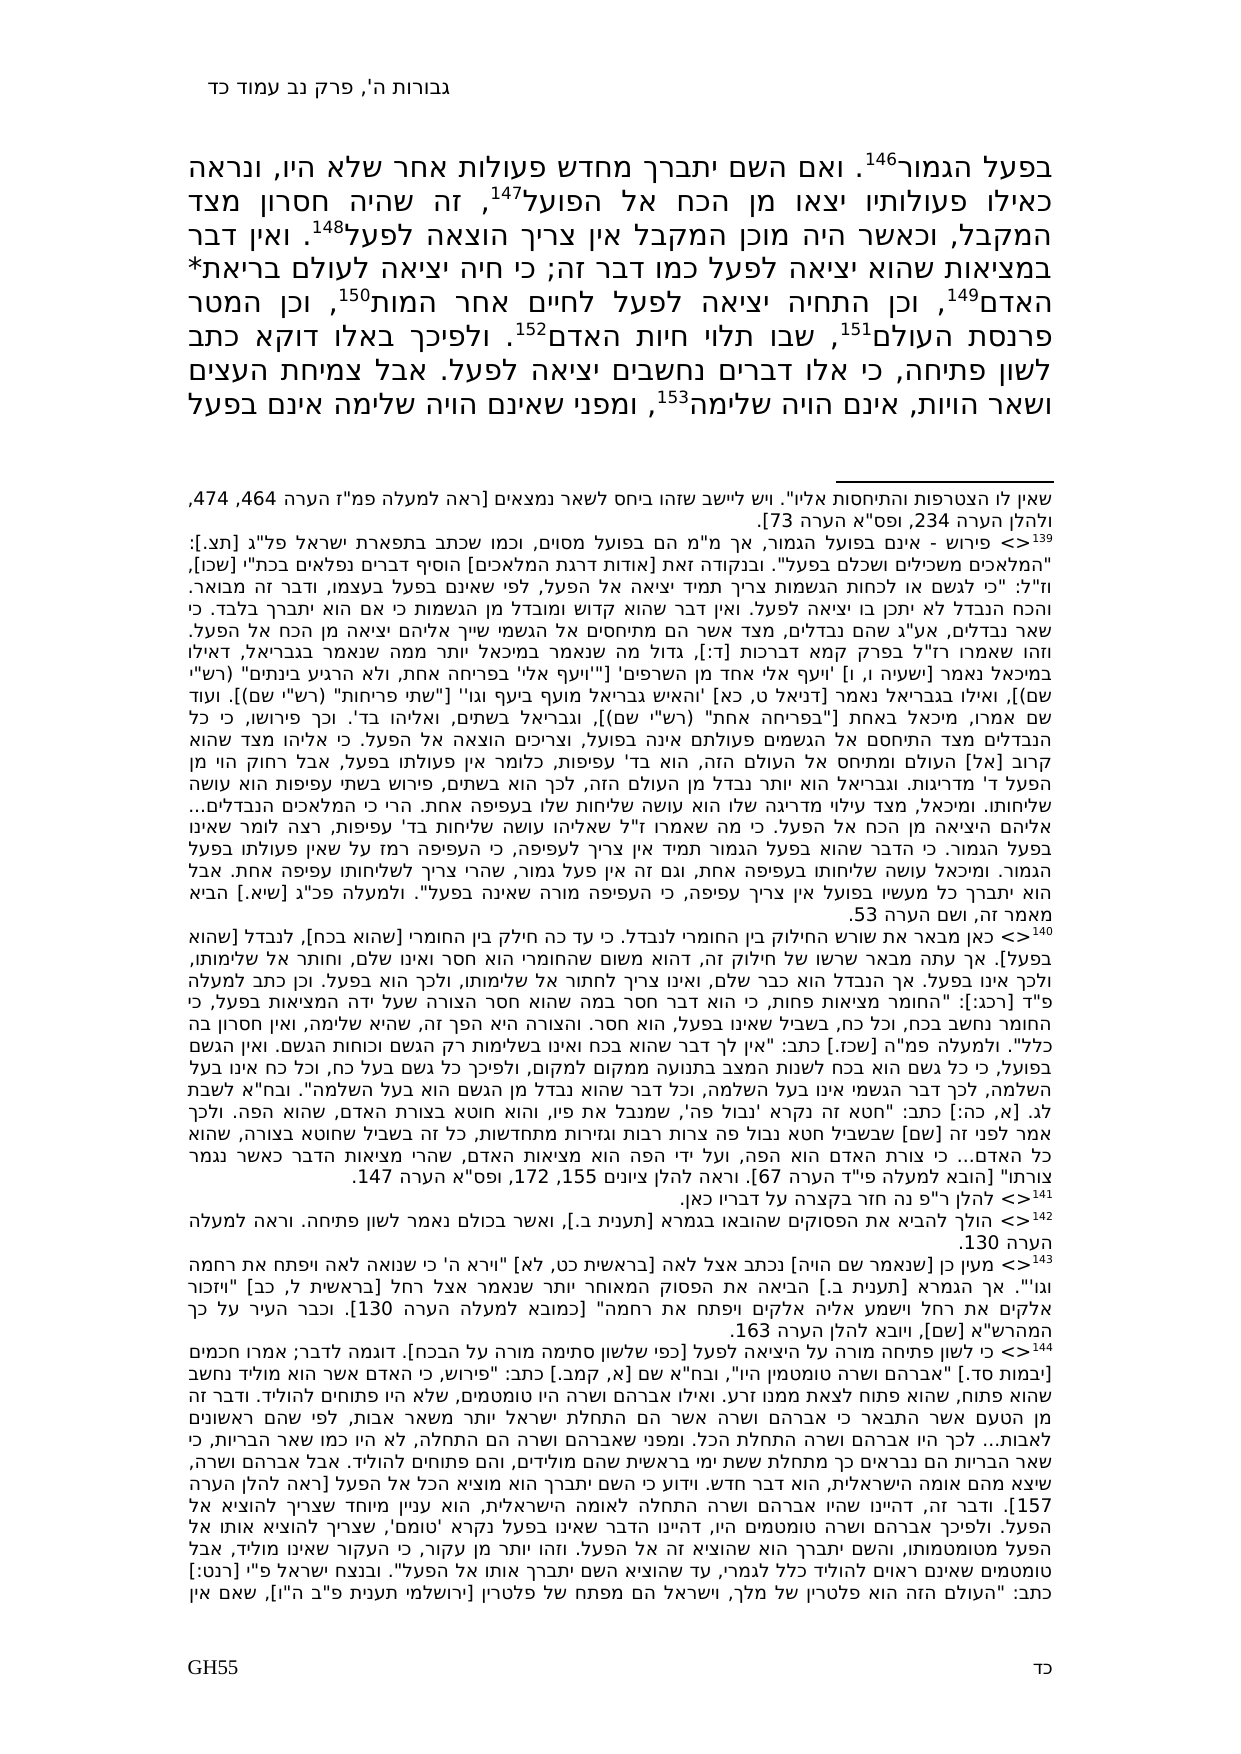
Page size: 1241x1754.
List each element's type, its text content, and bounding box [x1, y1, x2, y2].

text #ומפני כי= אלו הדברים השלשה, והם מטר חיה תחיה, הם אינם בפעל ויוצאים אל הפעל, כדמוכח קרא, דכתיב גבי מטר (דברים כח, יב) "יפתח ה' את אוצרו". וגבי חיה "ויפתח ה' את רחמה". וגבי תחיה (יחזקאל לז, יג) "בפתחי קברותיכם", שזה מורה שכולם דברים יוצאים אל הפעל אחר שלא היו בפעל. הנה הדברים האלו יוצאים מן הכח אל הפועל, ואין המוציא רק מי שהוא בפעל לגמרי, וזה השם יתברך, שהוא בפעל הגמור. ואם השם יתברך מחדש פעולות אחר שלא היו, ונראה כאילו פעולותיו יצאו מן הכח אל הפועל, זה שהיה חסרון מצד המקבל, וכאשר היה מוכן המקבל אין צריך הוצאה לפעל. ואין דבר במציאות שהוא יציאה לפעל כמו דבר זה; כי חיה יציאה לעולם בריאת* האדם, וכן התחיה יציאה לפעל לחיים אחר המות, וכן המטר פרנסת העולם, שבו תלוי חיות האדם. ולפיכך באלו דוקא כתב לשון פתיחה, כי אלו דברים נחשבים יציאה לפעל. אבל צמיחת העצים ושאר הויות, אינם הויה שלימה, ומפני שאינם הויה שלימה אינם בפעל גמור, כי דבר שאינו נשלם אינו נחשב מן המציאות שהוא בפעל* כמו שהתבאר, וזה ידוע. [187, 150, 1053, 422]
